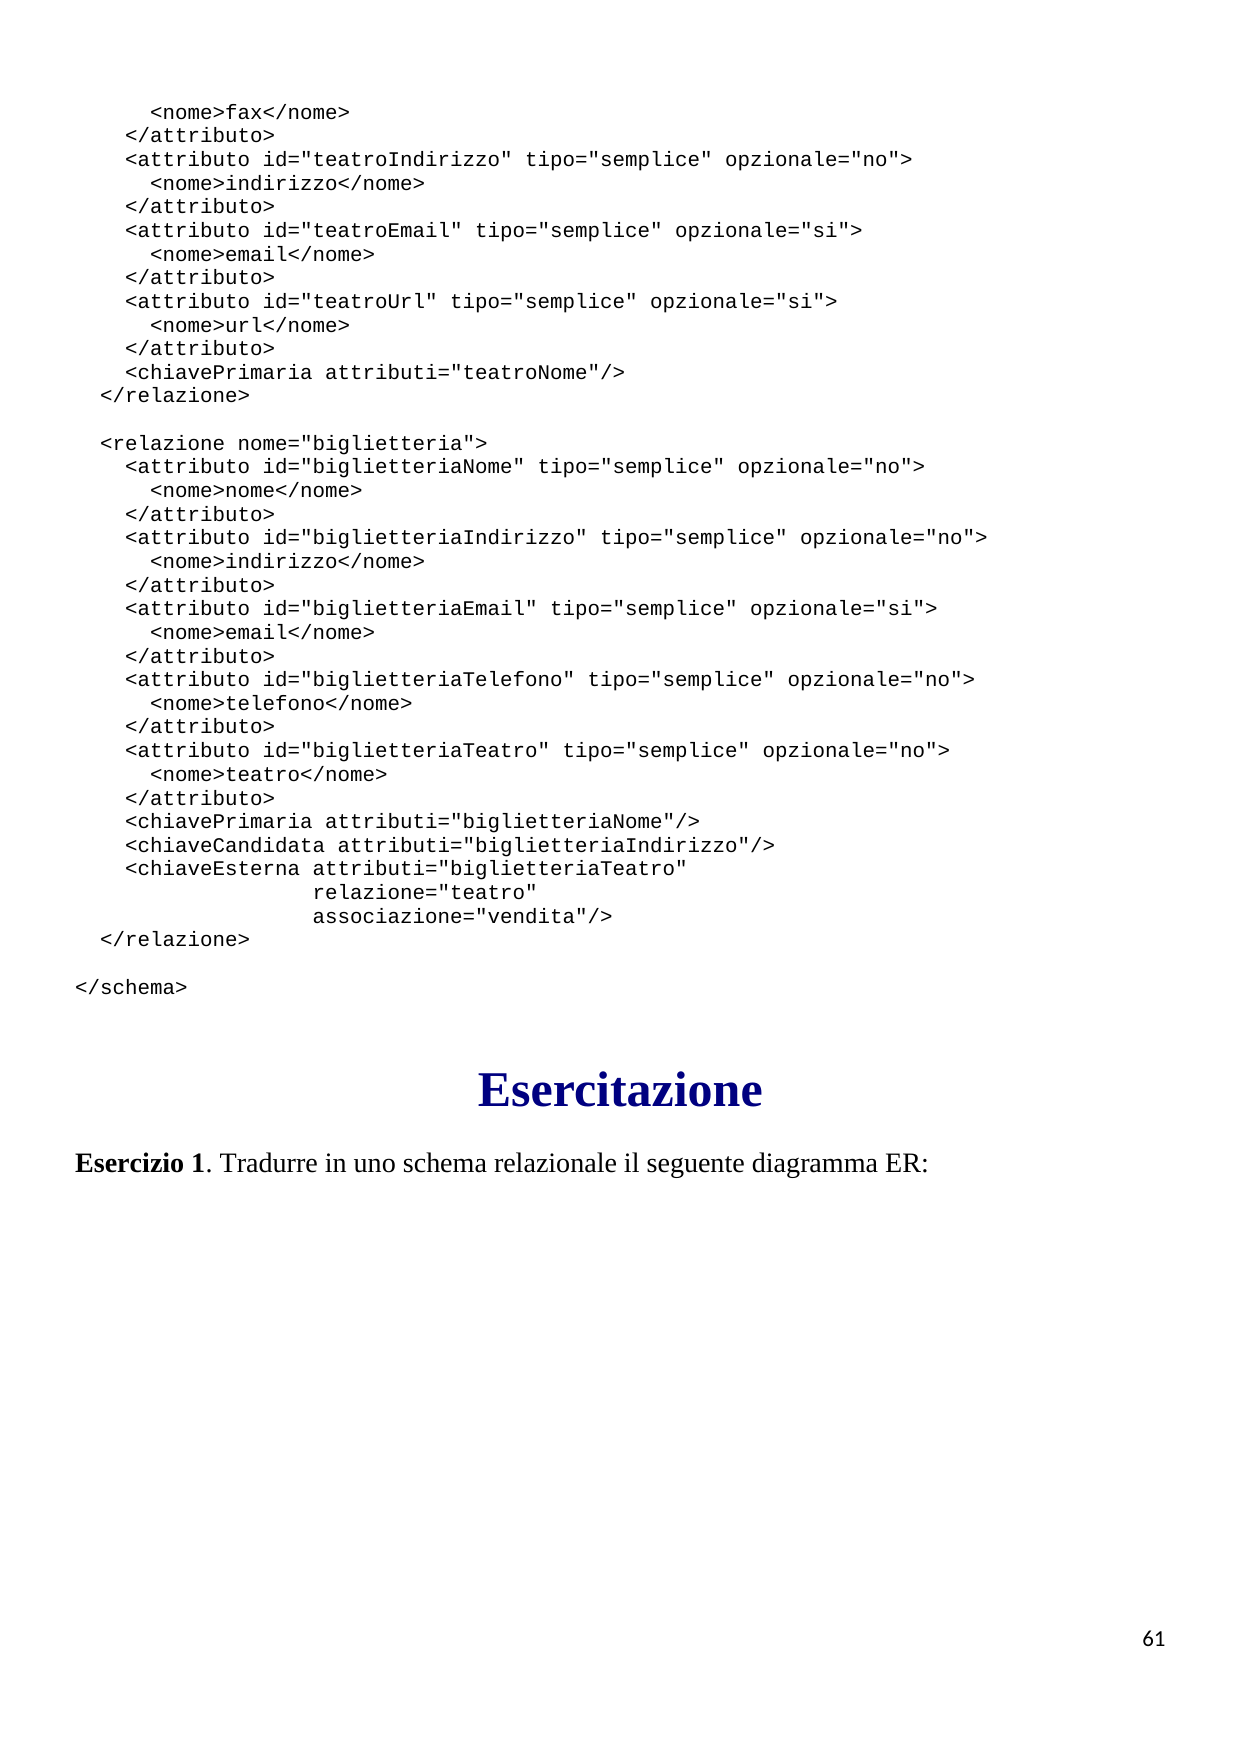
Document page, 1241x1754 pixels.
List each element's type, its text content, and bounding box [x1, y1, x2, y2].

text <nome>teatro</nome> [75, 764, 1165, 787]
text <nome>url</nome> [75, 314, 1165, 338]
text relazione="teatro" [75, 882, 1165, 906]
text <attributo id="biglietteriaNome" tipo="semplice" opzionale="no"> [75, 456, 1165, 480]
text <nome>email</nome> [75, 622, 1165, 646]
text <nome>fax</nome> [75, 102, 1165, 125]
text <nome>indirizzo</nome> [75, 551, 1165, 575]
text <nome>indirizzo</nome> [75, 173, 1165, 196]
text </attributo> [75, 646, 1165, 669]
text <attributo id="biglietteriaTeatro" tipo="semplice" opzionale="no"> [75, 740, 1165, 764]
text </attributo> [75, 196, 1165, 220]
text </attributo> [75, 504, 1165, 527]
text </relazione> [75, 386, 1165, 409]
subtitle Esercitazione [75, 1060, 1165, 1117]
text <chiavePrimaria attributi="biglietteriaNome"/> [75, 811, 1165, 835]
text </attributo> [75, 267, 1165, 291]
text associazione="vendita"/> [75, 906, 1165, 929]
text </attributo> [75, 717, 1165, 740]
text <chiaveCandidata attributi="biglietteriaIndirizzo"/> [75, 835, 1165, 858]
text <attributo id="teatroEmail" tipo="semplice" opzionale="si"> [75, 220, 1165, 244]
text <attributo id="biglietteriaEmail" tipo="semplice" opzionale="si"> [75, 598, 1165, 622]
text </relazione> [75, 929, 1165, 953]
text </attributo> [75, 575, 1165, 598]
text <attributo id="biglietteriaIndirizzo" tipo="semplice" opzionale="no"> [75, 527, 1165, 551]
text </attributo> [75, 125, 1165, 149]
text </attributo> [75, 787, 1165, 811]
text <nome>nome</nome> [75, 480, 1165, 504]
text <attributo id="teatroIndirizzo" tipo="semplice" opzionale="no"> [75, 149, 1165, 173]
text <nome>telefono</nome> [75, 693, 1165, 717]
text <attributo id="teatroUrl" tipo="semplice" opzionale="si"> [75, 291, 1165, 314]
text <nome>email</nome> [75, 244, 1165, 267]
text Esercizio 1. Tradurre in uno schema relazionale il seguente diagramma ER: [75, 1146, 1165, 1179]
text </attributo> [75, 338, 1165, 362]
text <attributo id="biglietteriaTelefono" tipo="semplice" opzionale="no"> [75, 669, 1165, 693]
text <chiavePrimaria attributi="teatroNome"/> [75, 362, 1165, 386]
text <chiaveEsterna attributi="biglietteriaTeatro" [75, 858, 1165, 882]
text </schema> [75, 977, 1165, 1000]
text <relazione nome="biglietteria"> [75, 433, 1165, 456]
